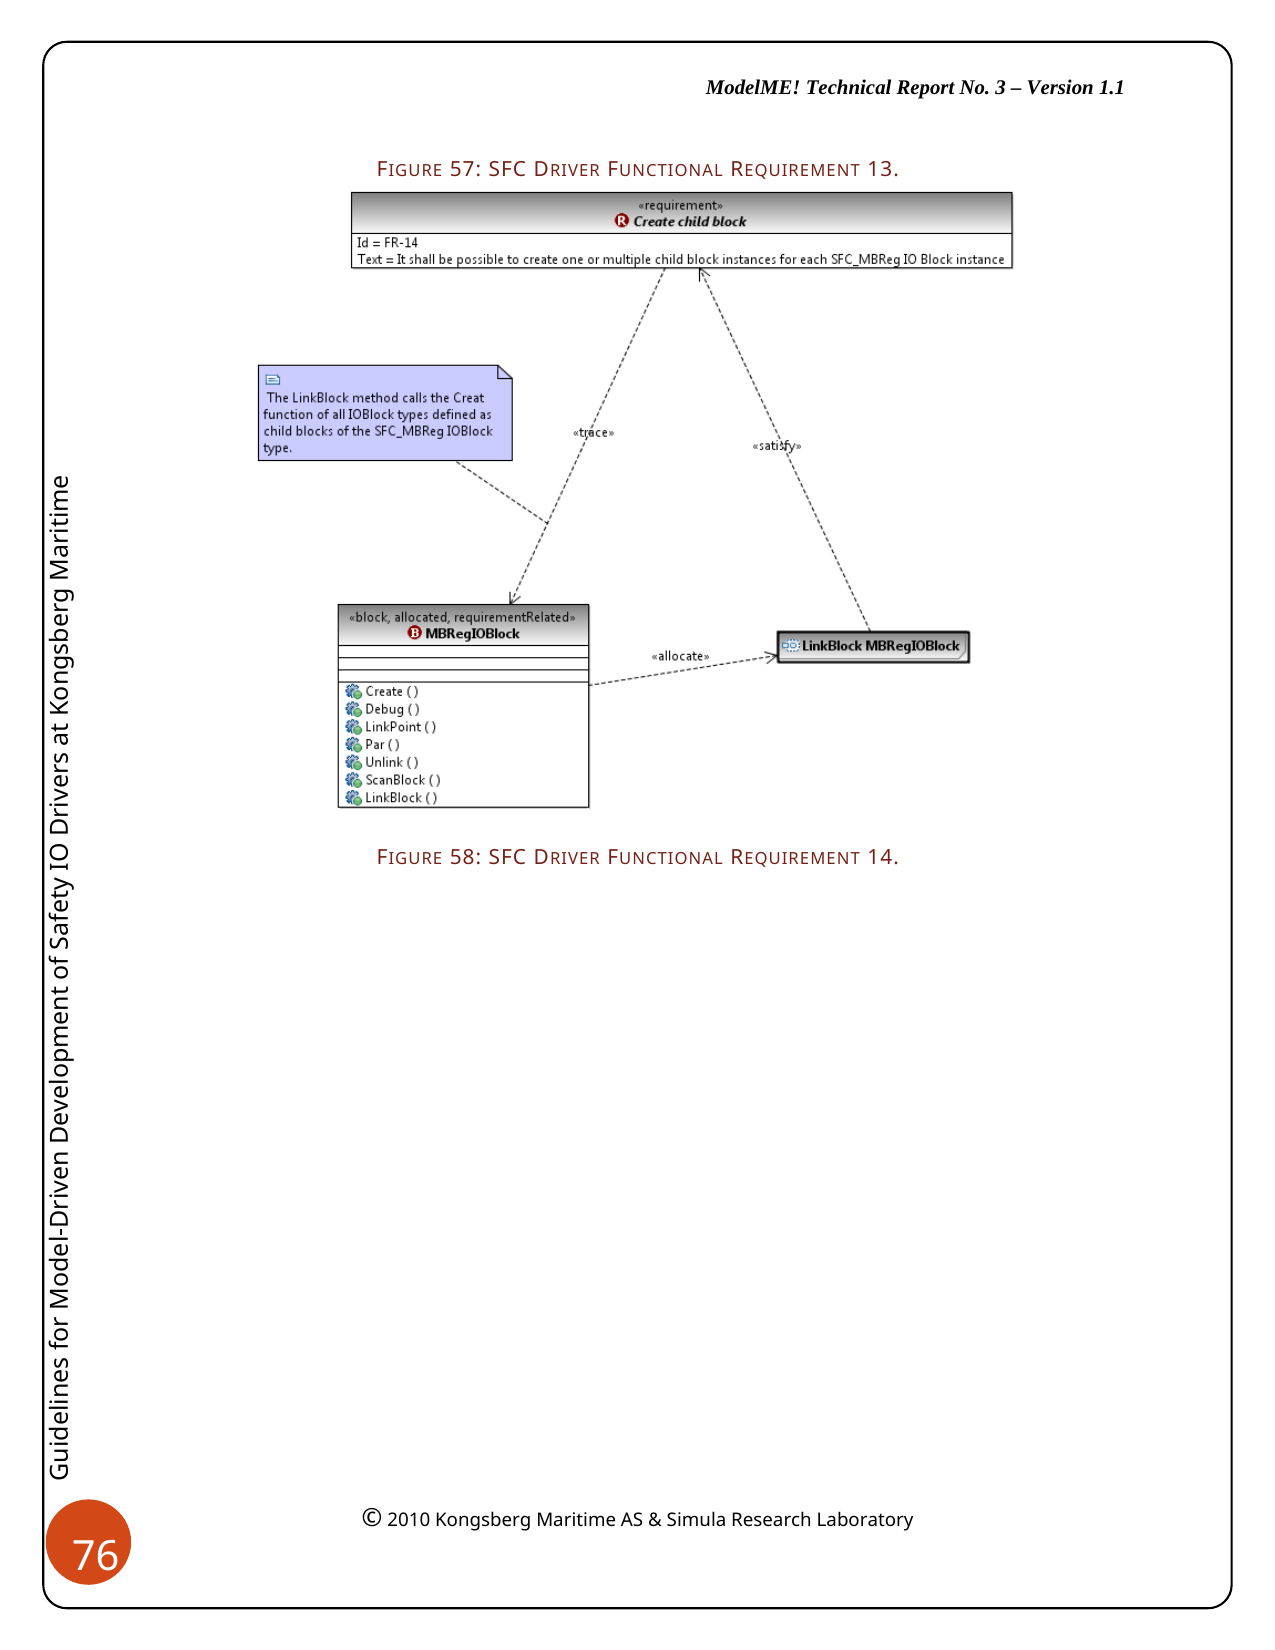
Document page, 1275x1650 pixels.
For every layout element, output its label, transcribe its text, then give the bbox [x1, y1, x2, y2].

picture [248, 182, 1027, 820]
